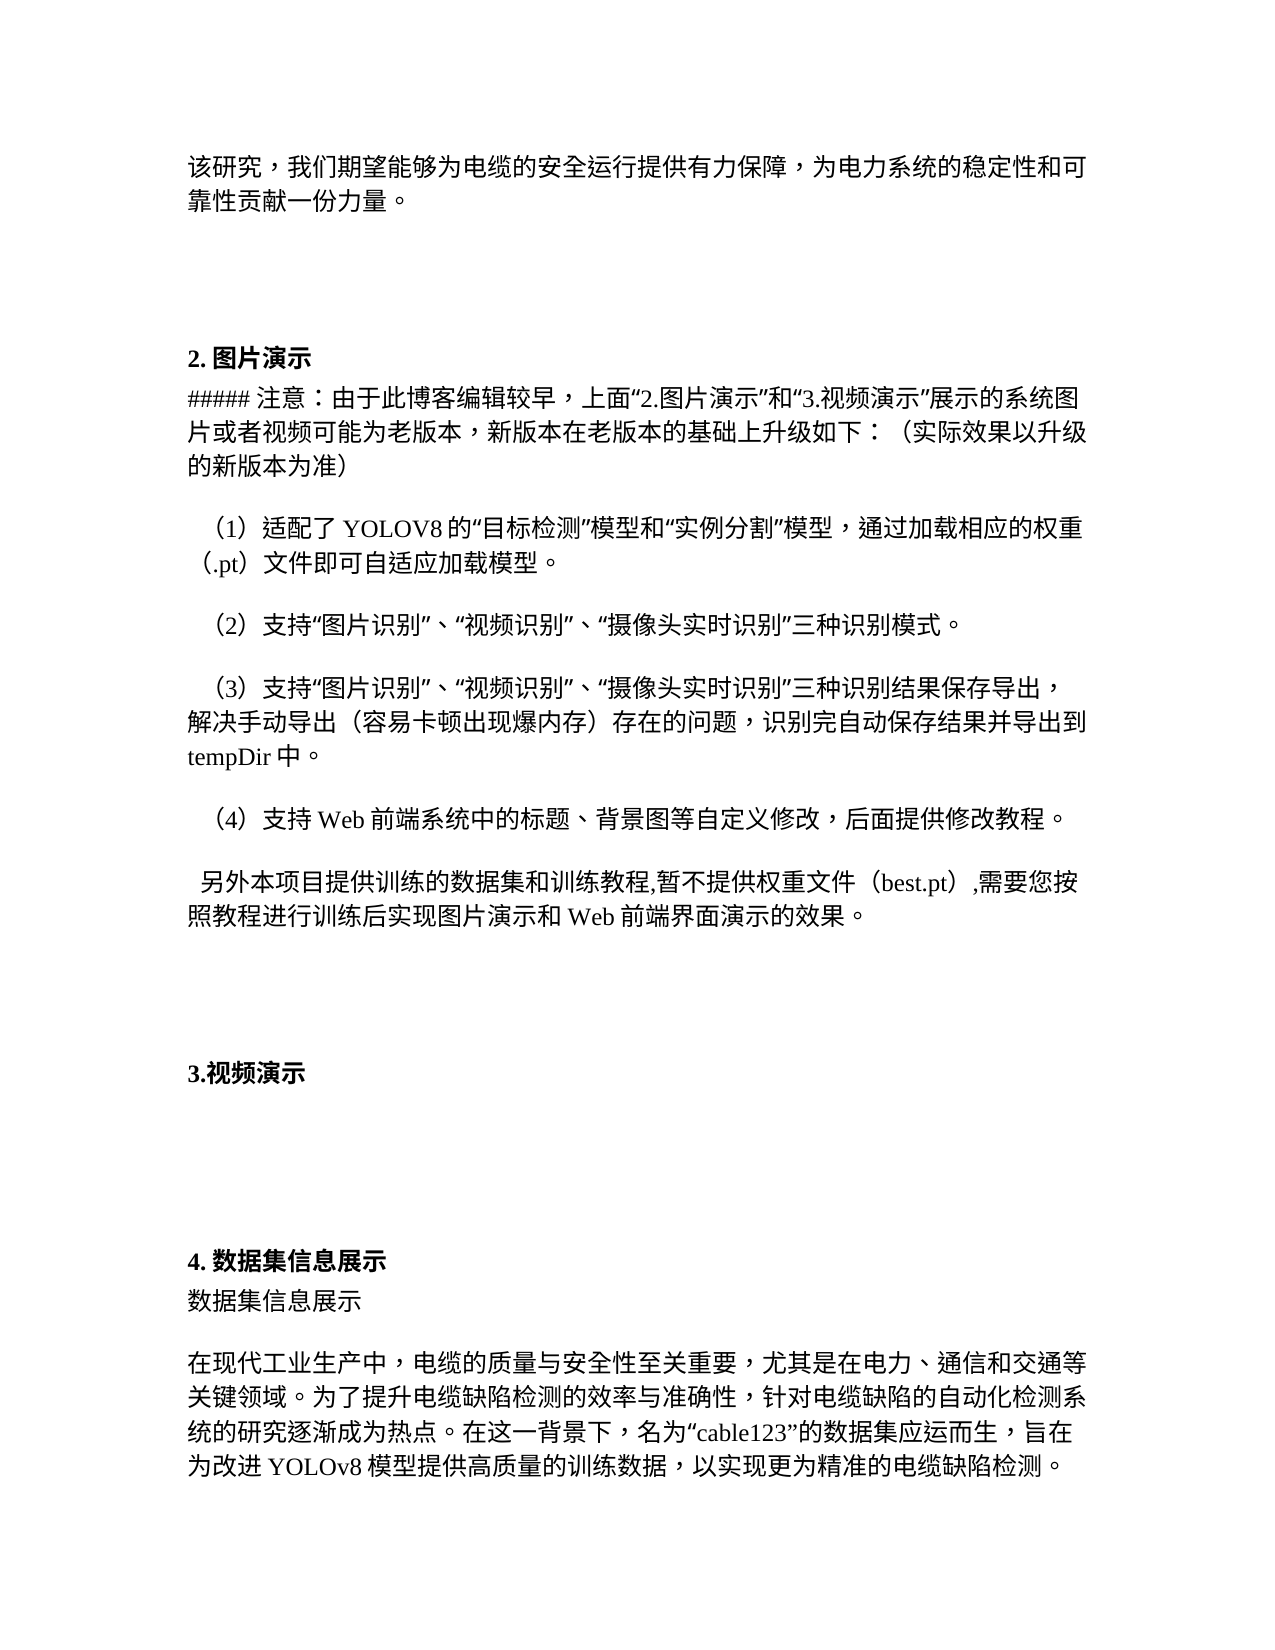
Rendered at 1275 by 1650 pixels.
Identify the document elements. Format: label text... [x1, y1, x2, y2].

subtitle 4. 数据集信息展示 [187, 1244, 1087, 1278]
subtitle 3.视频演示 [187, 1056, 1087, 1090]
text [187, 150, 1087, 218]
subtitle 2. 图片演示 [187, 341, 1087, 375]
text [187, 1283, 1087, 1482]
text ##### 注意：由于此博客编辑较早，上面“2.图片演示”和“3.视频演示”展示的系统图片或者视频可能为老版本，新版本在老版本的基础上升级如下：（实际效果以升级的新版本为准） （1）适配了YOLOV8的“目标检测”模型和“实例分割”模型，通过加载相应的权重（.pt）文件即可自适应加载模型。 （2）支持“图片识别”、“视频识别”、“摄像头实时识别”三种识别模式。 （3）支持“图片识别”、“视频识别”、“摄像头实时识别”三种识别结果保存导出，解决手动导出（容易卡顿出现爆内存）存在的问题，识别完自动保存结果并导出到tempDir中。 （4）支持Web前端系统中的标题、背景图等自定义修改，后面提供修改教程。 另外本项目提供训练的数据集和训练教程,暂不提供权重文件（best.pt）,需要您按照教程进行训练后实现图片演示和Web前端界面演示的效果。 [187, 380, 1087, 933]
